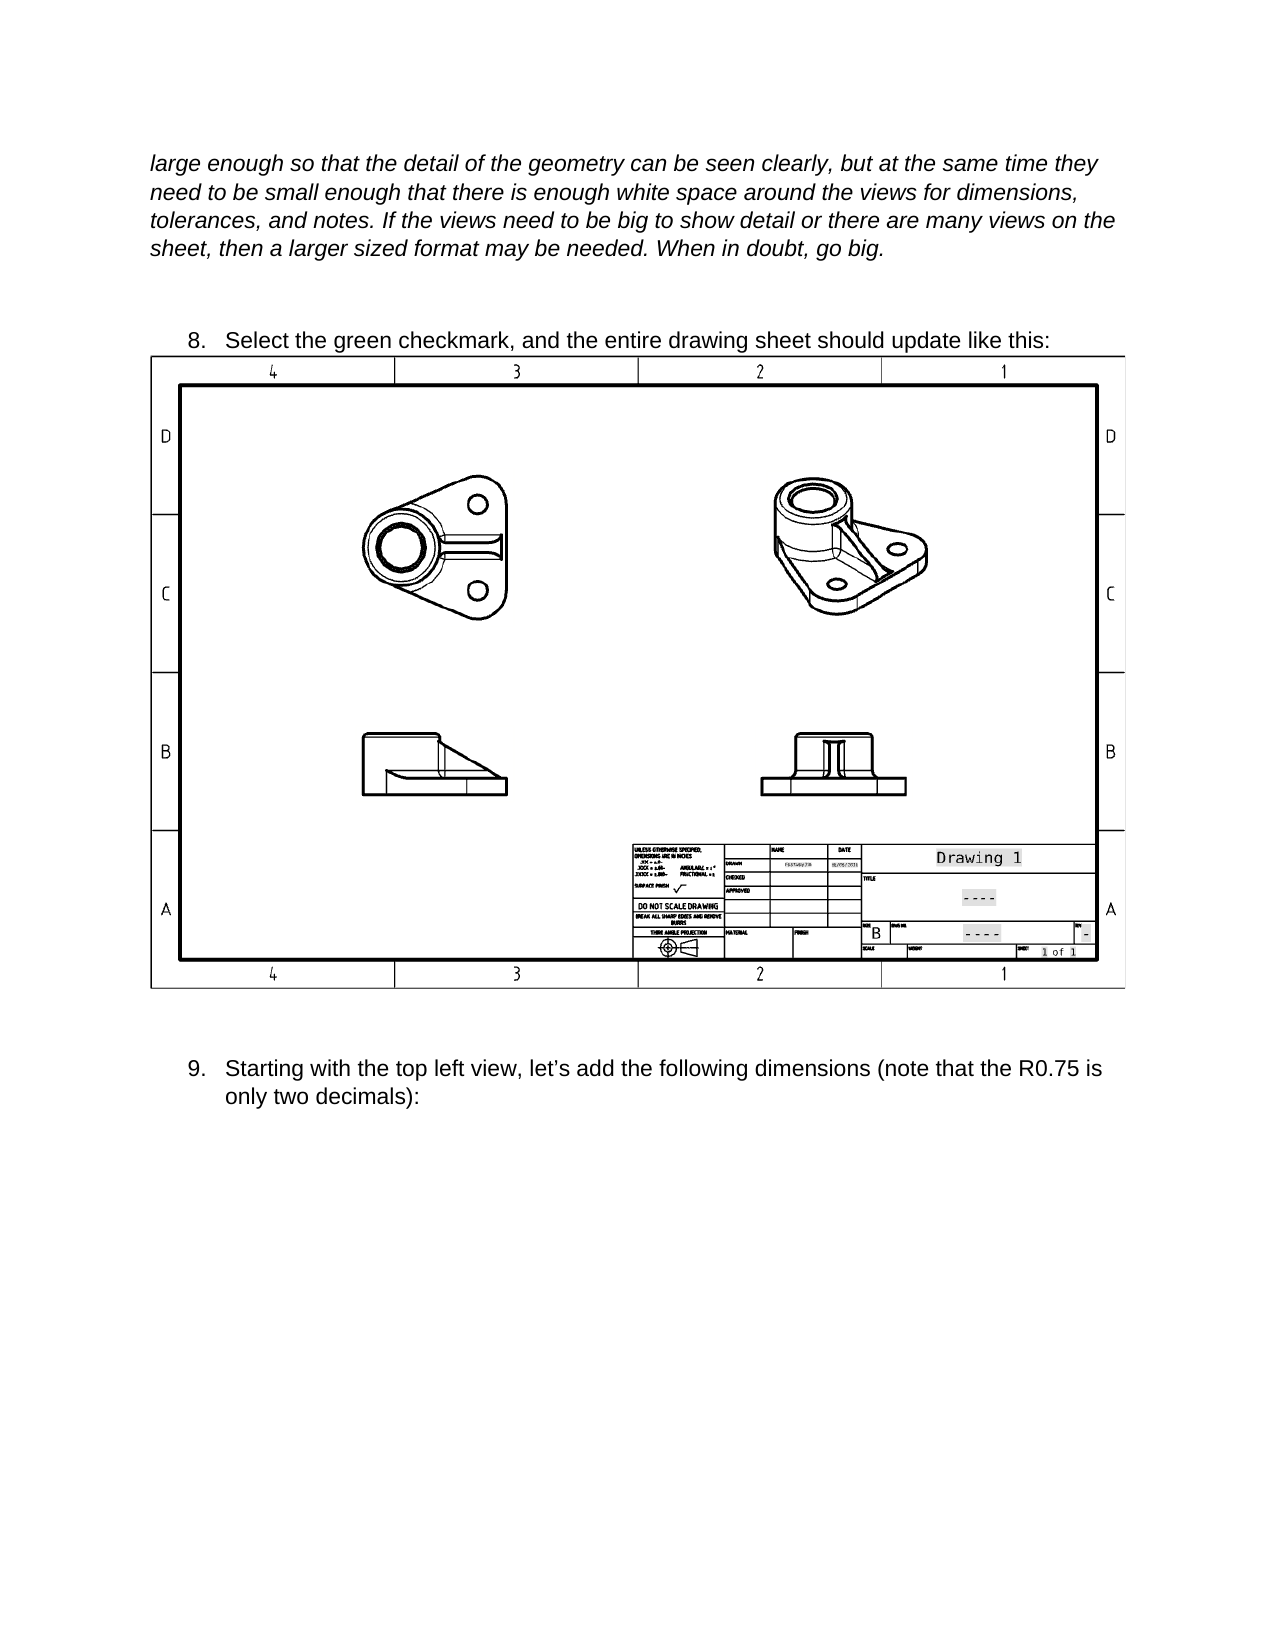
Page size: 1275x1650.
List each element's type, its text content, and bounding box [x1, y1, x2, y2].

list Select the green checkmark, and the entire drawing sheet should update like this: [187, 327, 1125, 354]
list Starting with the top left view, let’s add the following dimensions (note that the R0.75 is only two decimals): [187, 1055, 1125, 1109]
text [150, 150, 1125, 262]
picture [150, 355, 1125, 989]
